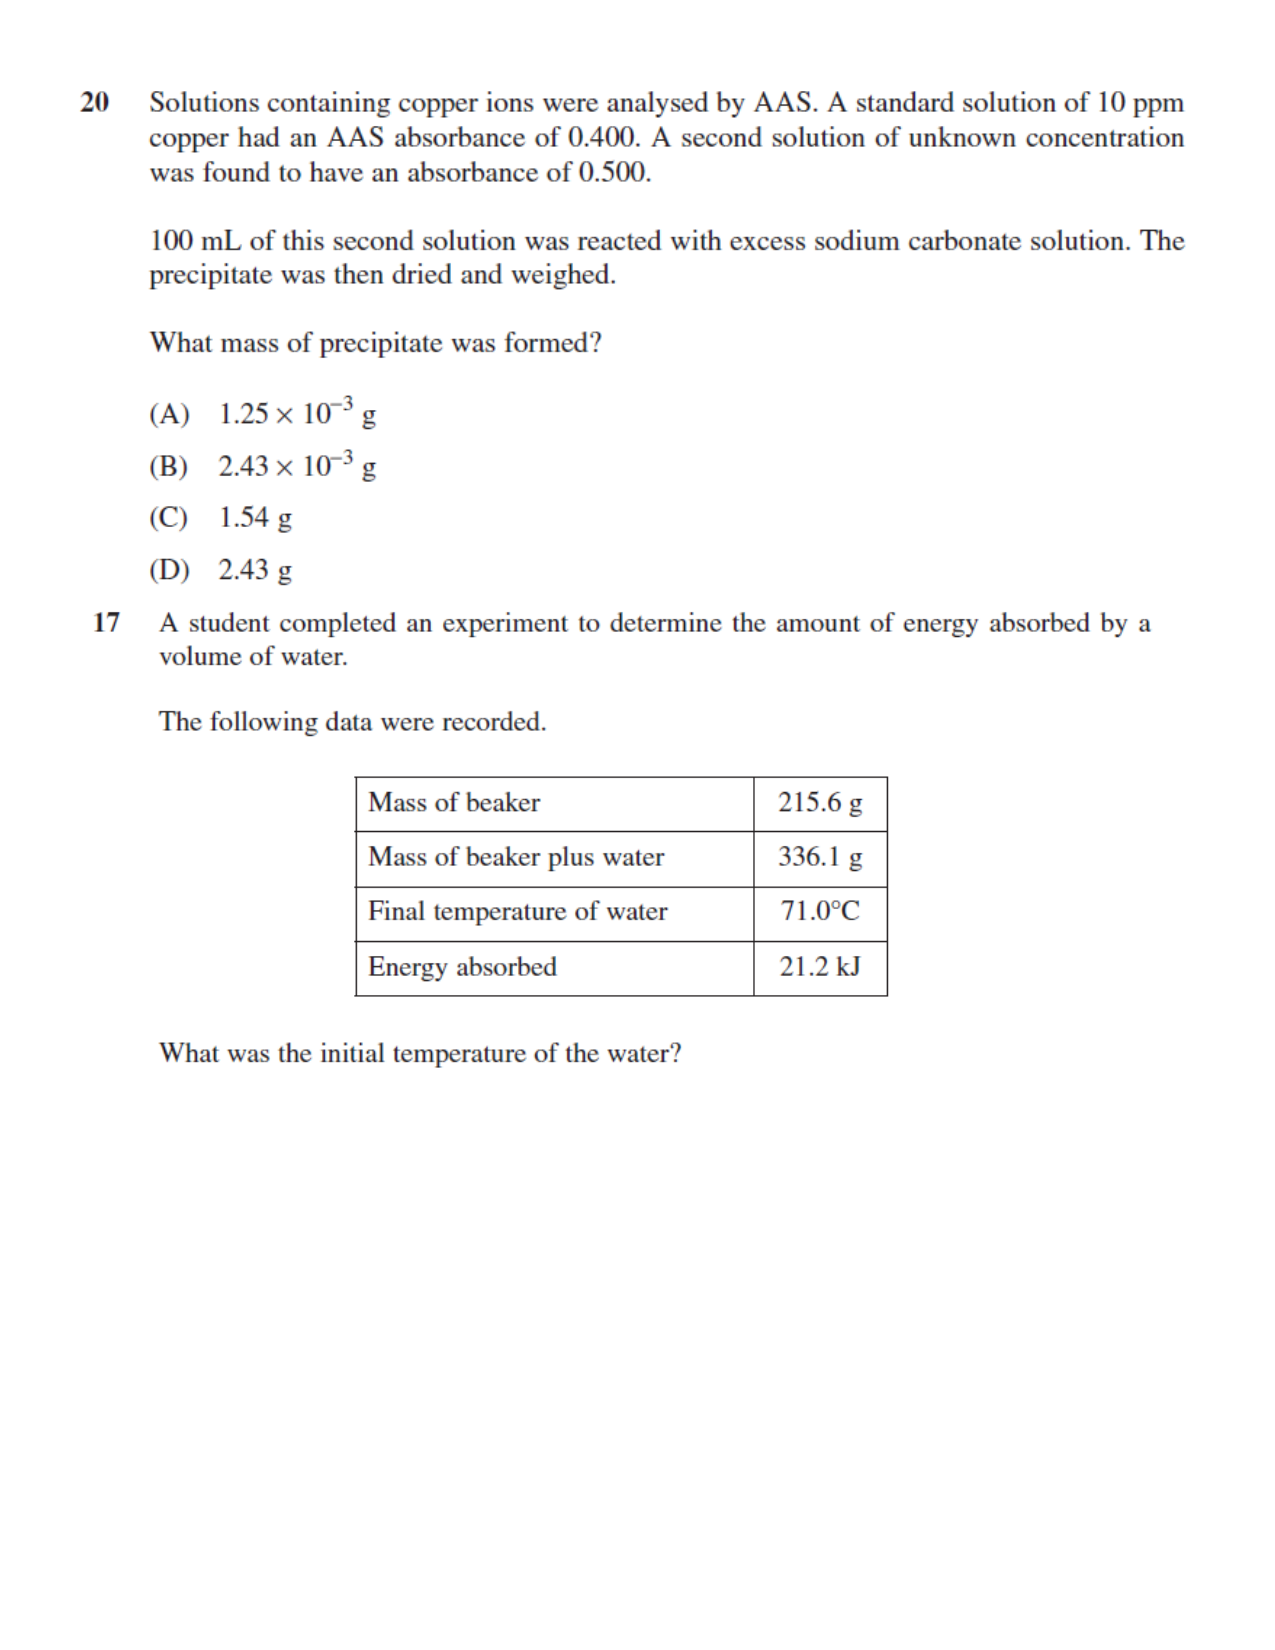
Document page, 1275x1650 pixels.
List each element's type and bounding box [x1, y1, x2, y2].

picture [75, 75, 1199, 594]
picture [75, 597, 1164, 1072]
